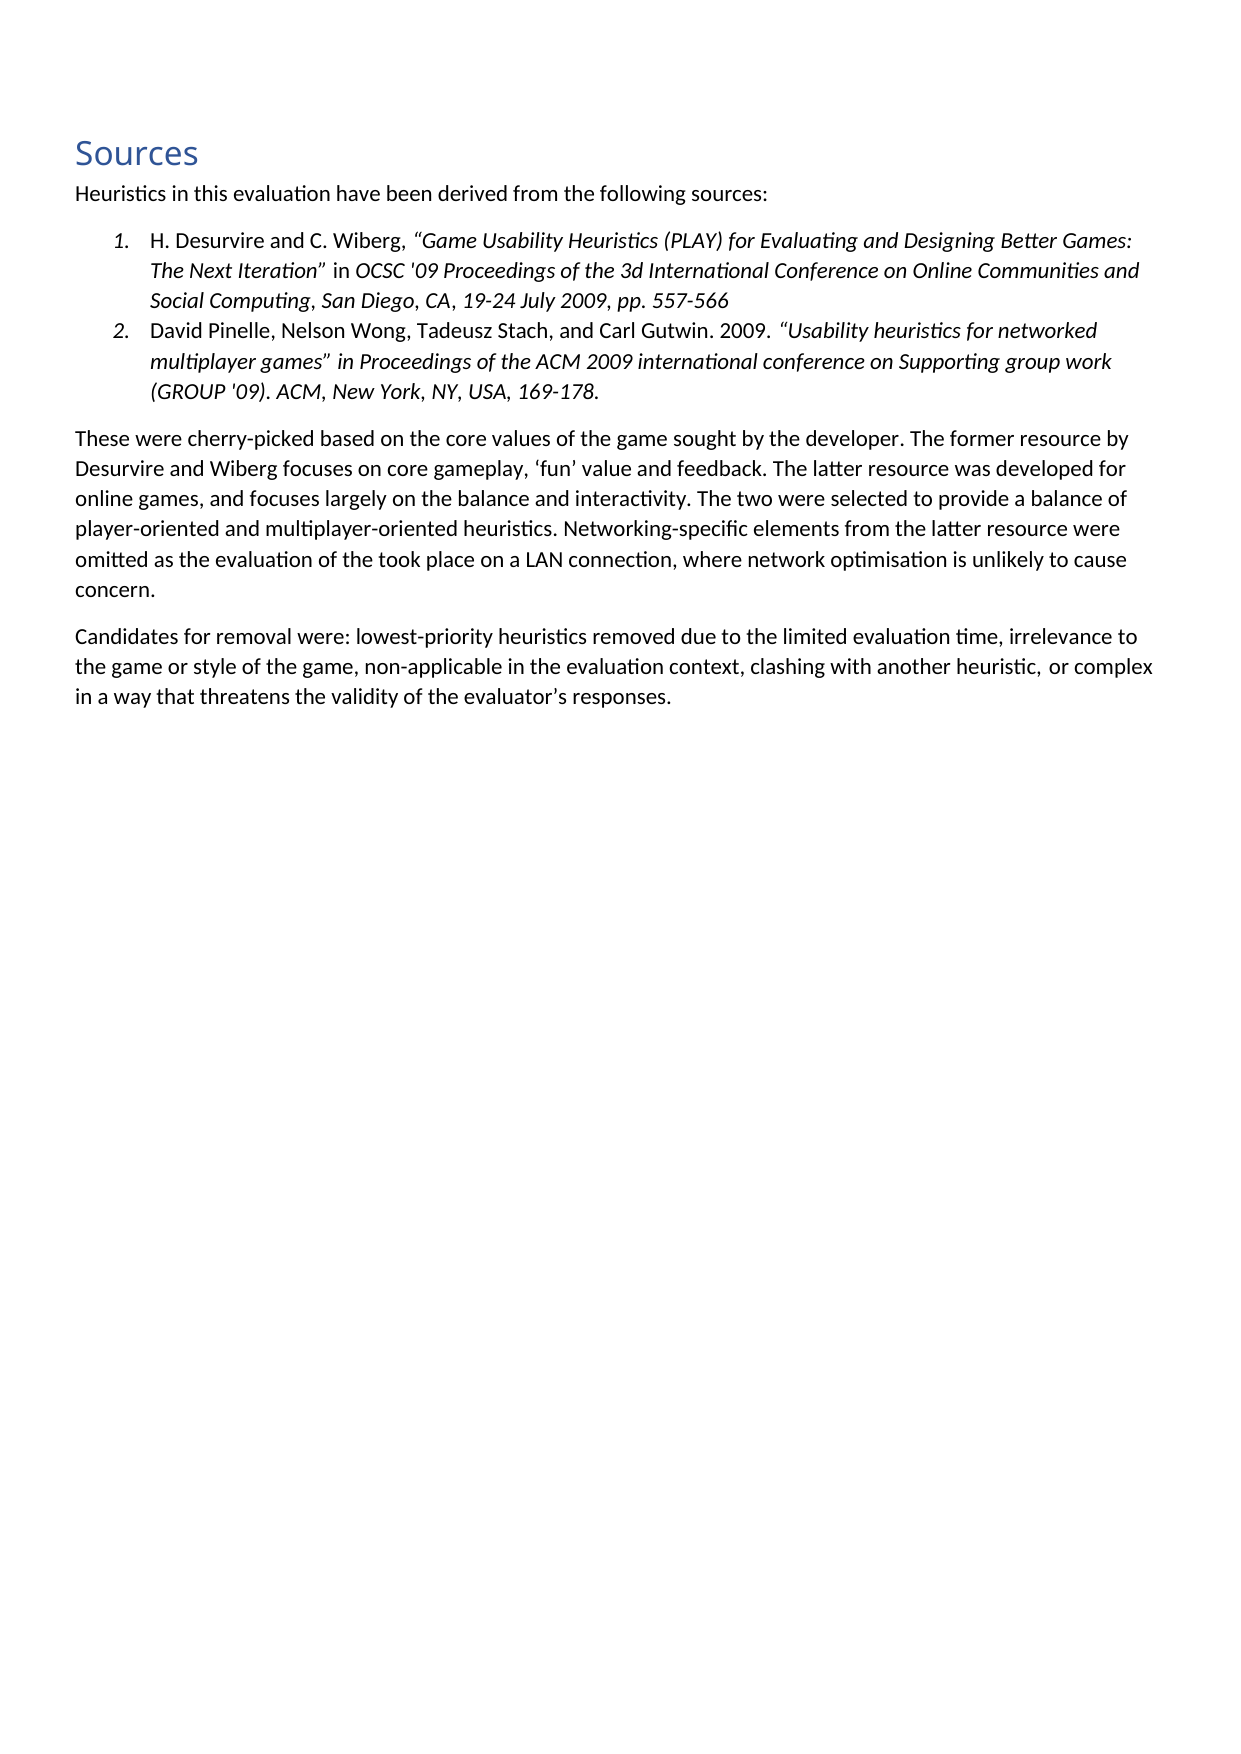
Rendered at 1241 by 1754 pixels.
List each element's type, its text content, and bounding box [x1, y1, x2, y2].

list David Pinelle, Nelson Wong, Tadeusz Stach, and Carl Gutwin. 2009. “Usability heuristics for networked multiplayer games” in Proceedings of the ACM 2009 international conference on Supporting group work (GROUP '09). ACM, New York, NY, USA, 169-178. [112, 317, 1165, 405]
text These were cherry-picked based on the core values of the game sought by the developer. The former resource by Desurvire and Wiberg focuses on core gameplay, ‘fun’ value and feedback. The latter resource was developed for online games, and focuses largely on the balance and interactivity. The two were selected to provide a balance of player-oriented and multiplayer-oriented heuristics. Networking-specific elements from the latter resource were omitted as the evaluation of the took place on a LAN connection, where network optimisation is unlikely to cause concern. [75, 424, 1165, 603]
subtitle Sources [75, 130, 1165, 176]
text Candidates for removal were: lowest-priority heuristics removed due to the limited evaluation time, irrelevance to the game or style of the game, non-applicable in the evaluation context, clashing with another heuristic, or complex in a way that threatens the validity of the evaluator’s responses. [75, 622, 1165, 710]
text Heuristics in this evaluation have been derived from the following sources: [75, 179, 1165, 207]
list H. Desurvire and C. Wiberg, “Game Usability Heuristics (PLAY) for Evaluating and Designing Better Games: The Next Iteration” in OCSC '09 Proceedings of the 3d International Conference on Online Communities and Social Computing, San Diego, CA, 19-24 July 2009, pp. 557-566 [112, 226, 1165, 314]
